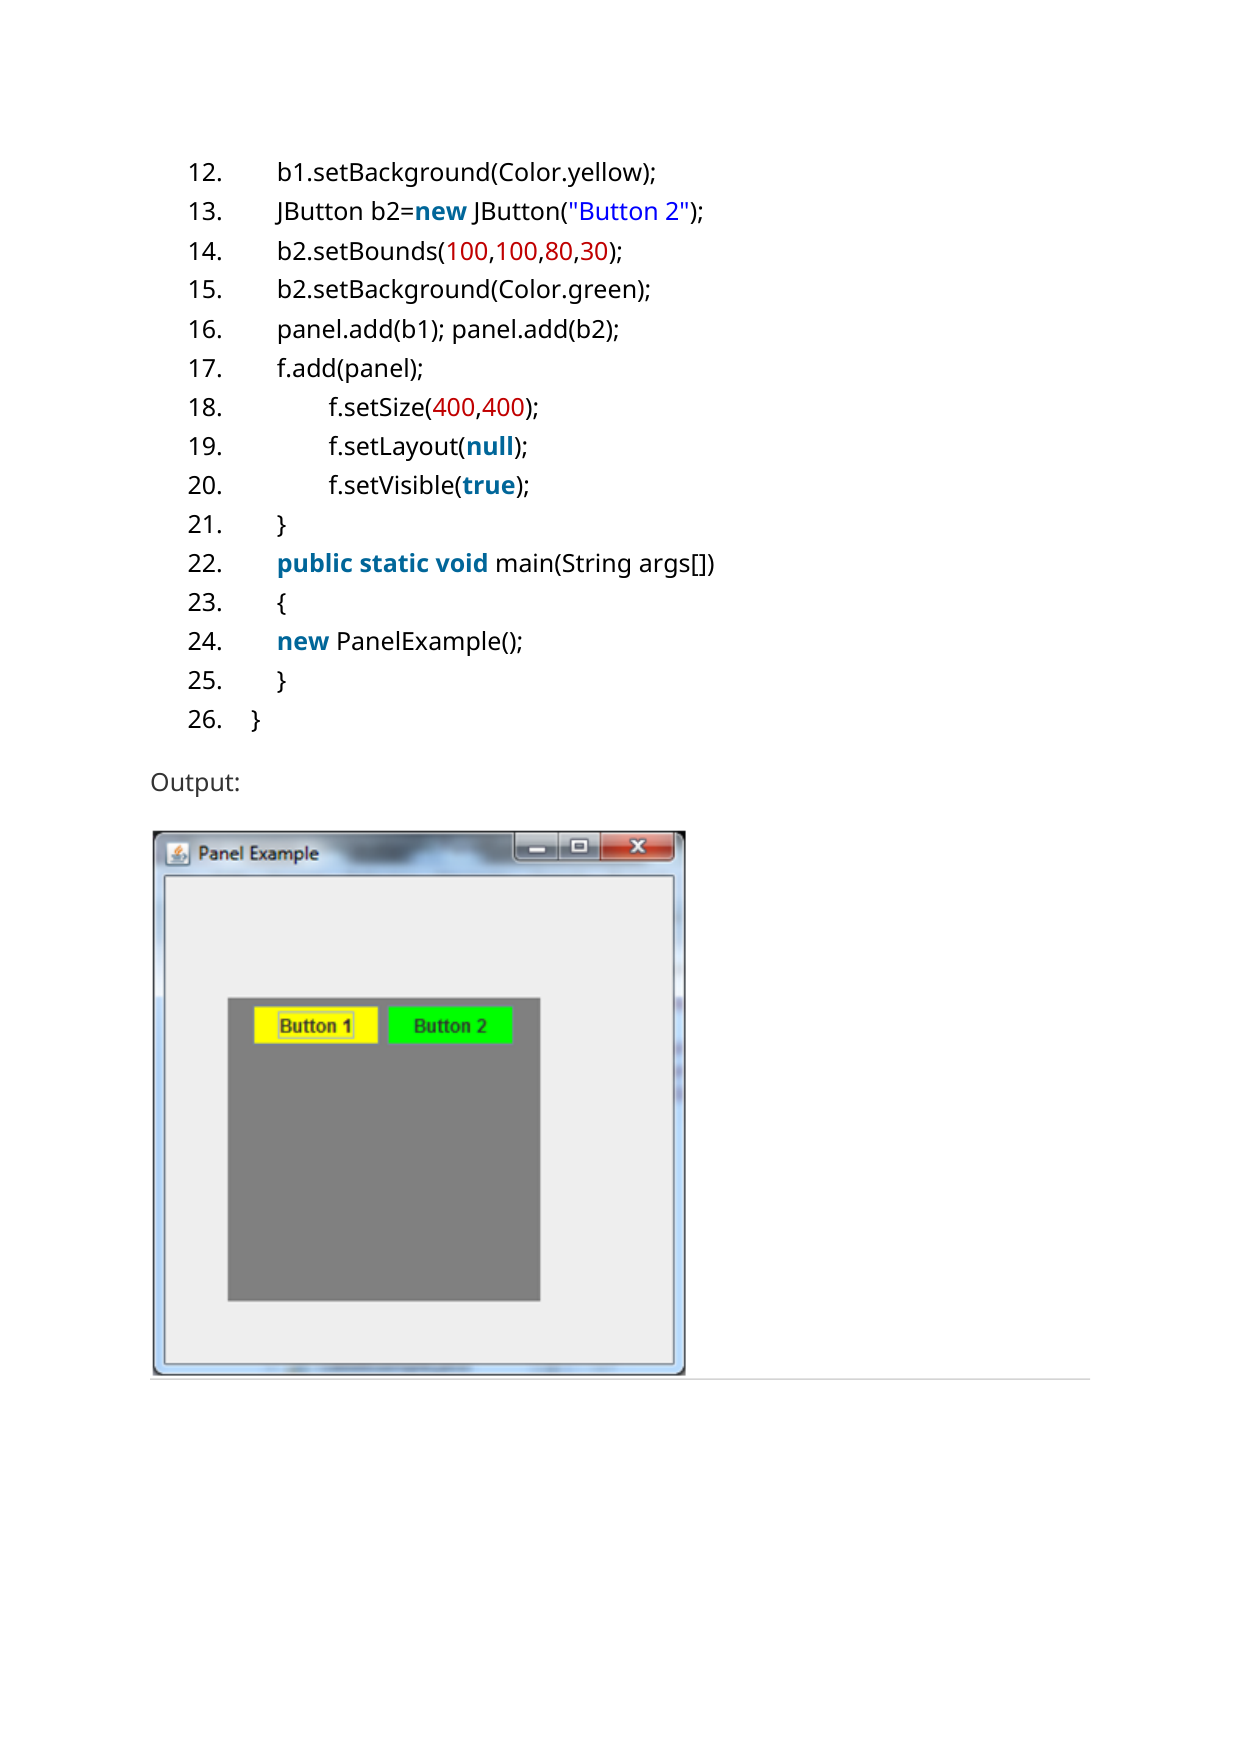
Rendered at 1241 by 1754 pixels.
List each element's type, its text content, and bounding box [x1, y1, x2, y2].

list } [187, 502, 1090, 541]
list new PanelExample(); [187, 619, 1090, 658]
list f.setSize(400,400); [187, 384, 1090, 423]
picture [150, 828, 689, 1378]
list b1.setBackground(Color.yellow); [187, 150, 1090, 189]
list f.setVisible(true); [187, 462, 1090, 502]
list panel.add(b1); panel.add(b2); [187, 306, 1090, 345]
list b2.setBounds(100,100,80,30); [187, 228, 1090, 267]
text Output: [150, 765, 1090, 799]
list f.add(panel); [187, 345, 1090, 384]
list public static void main(String args[]) [187, 541, 1090, 580]
list { [187, 580, 1090, 619]
list } [187, 658, 1090, 697]
list } [187, 697, 1090, 736]
list b2.setBackground(Color.green); [187, 267, 1090, 306]
list f.setLayout(null); [187, 423, 1090, 462]
list JButton b2=new JButton("Button 2"); [187, 189, 1090, 228]
